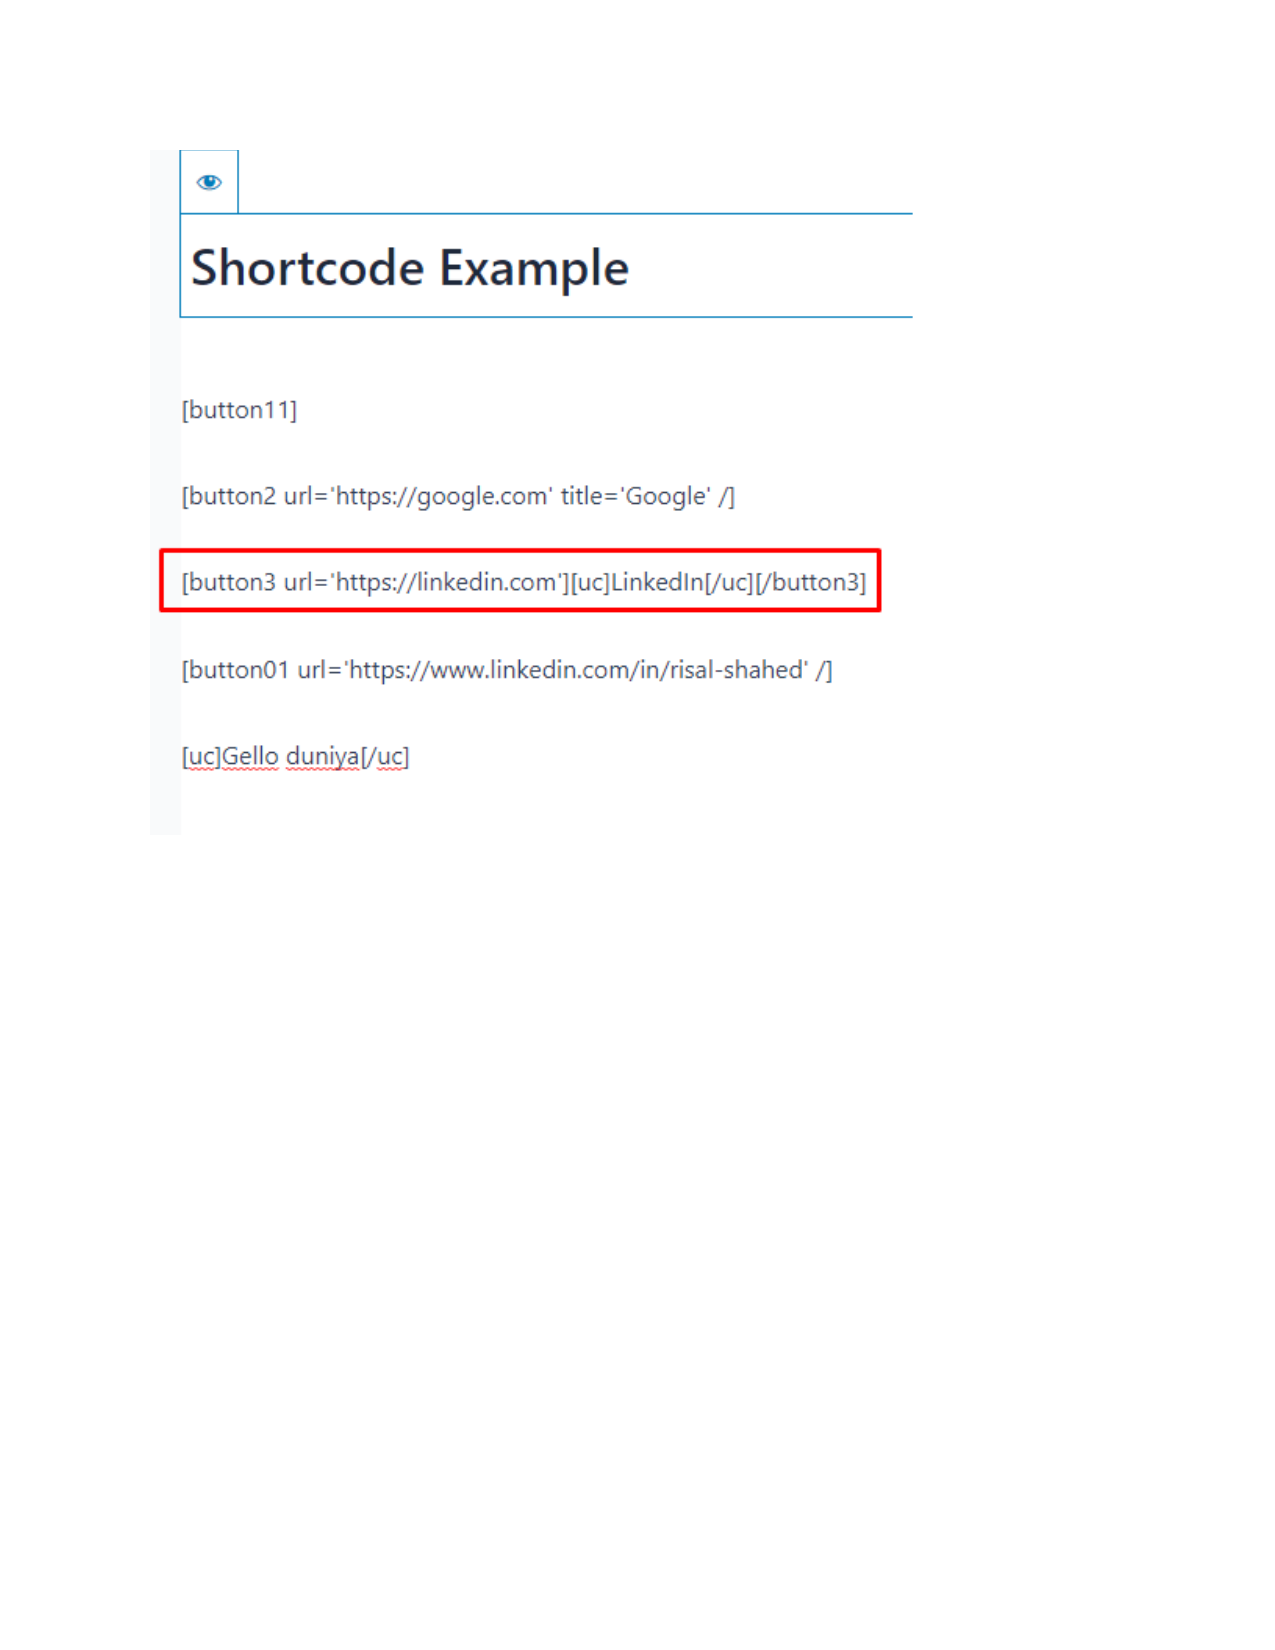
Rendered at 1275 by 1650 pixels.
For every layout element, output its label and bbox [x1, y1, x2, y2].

picture [150, 150, 913, 835]
